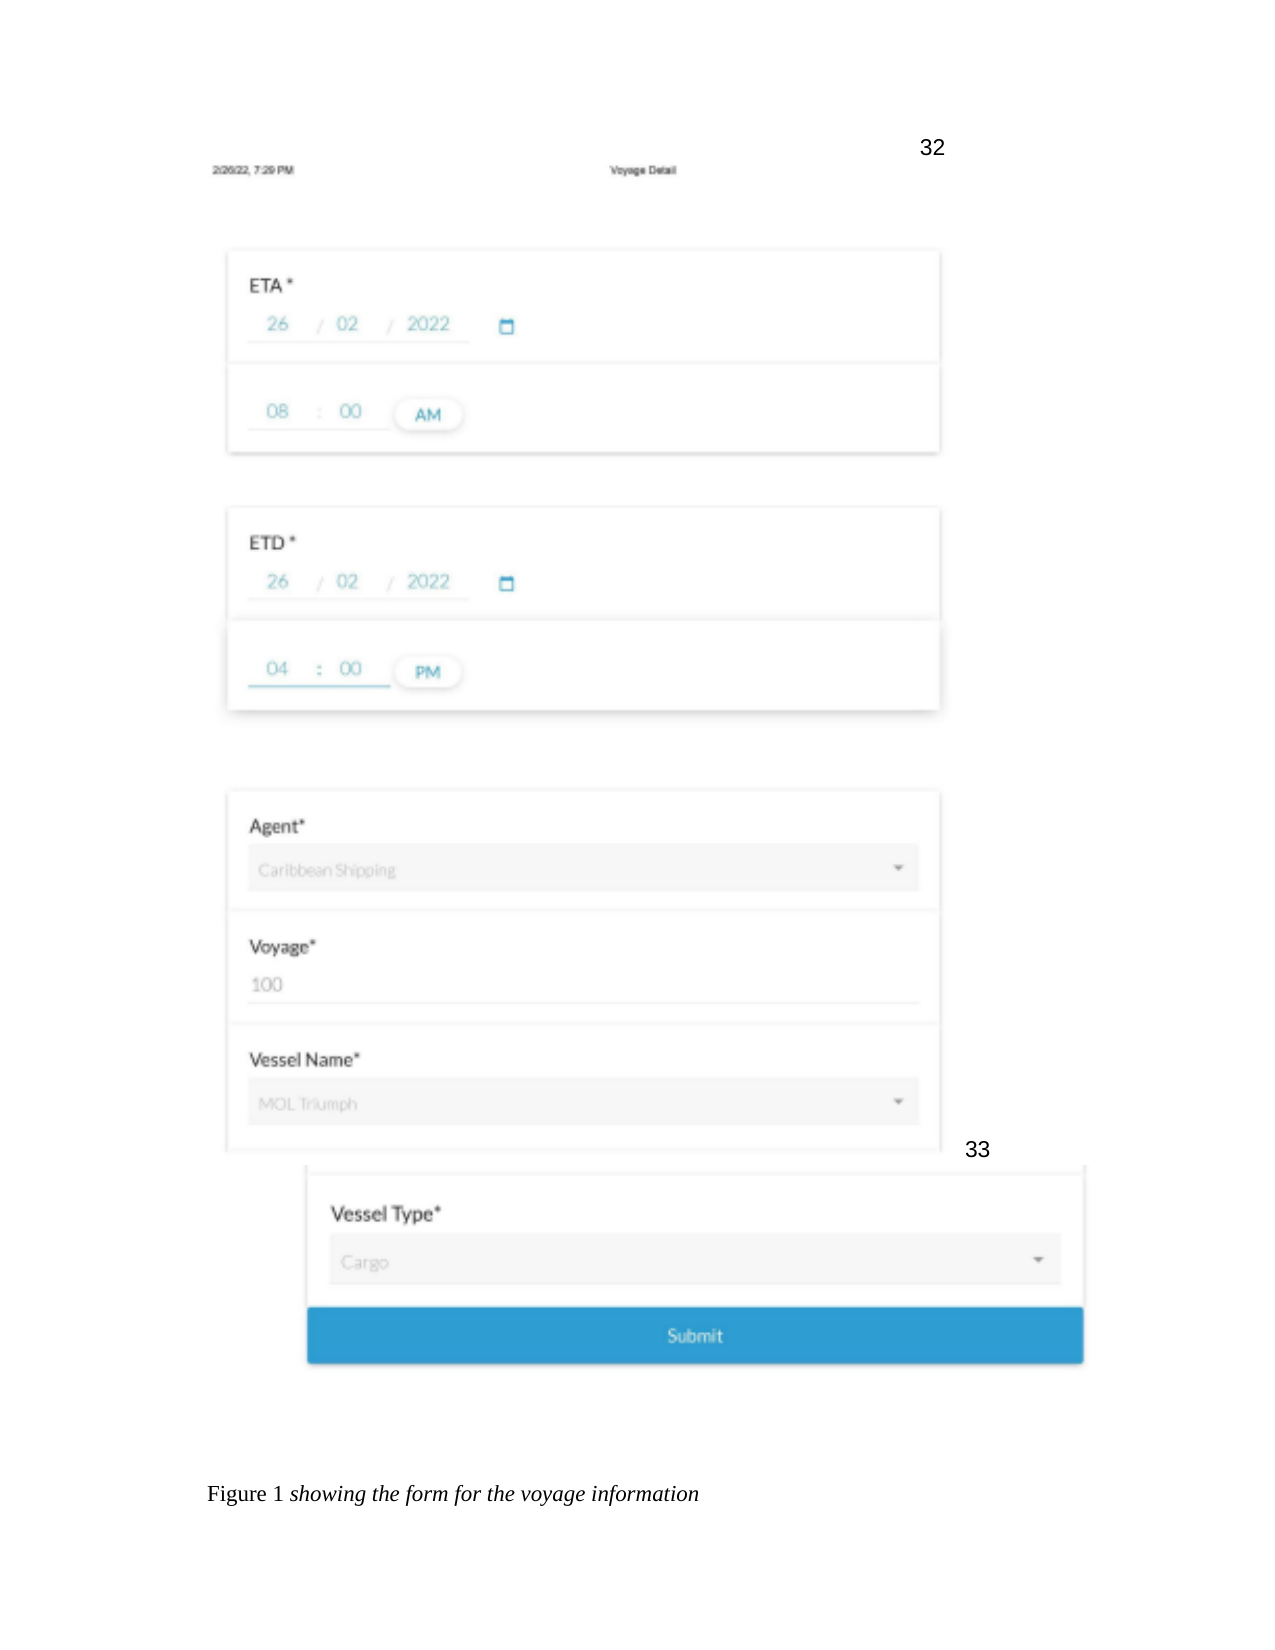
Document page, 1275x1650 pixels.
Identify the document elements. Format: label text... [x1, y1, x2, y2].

picture [289, 1165, 1099, 1421]
text 32 [205, 134, 945, 160]
text Figure 1 showing the form for the voyage information [207, 1166, 863, 1507]
picture [205, 160, 965, 1157]
